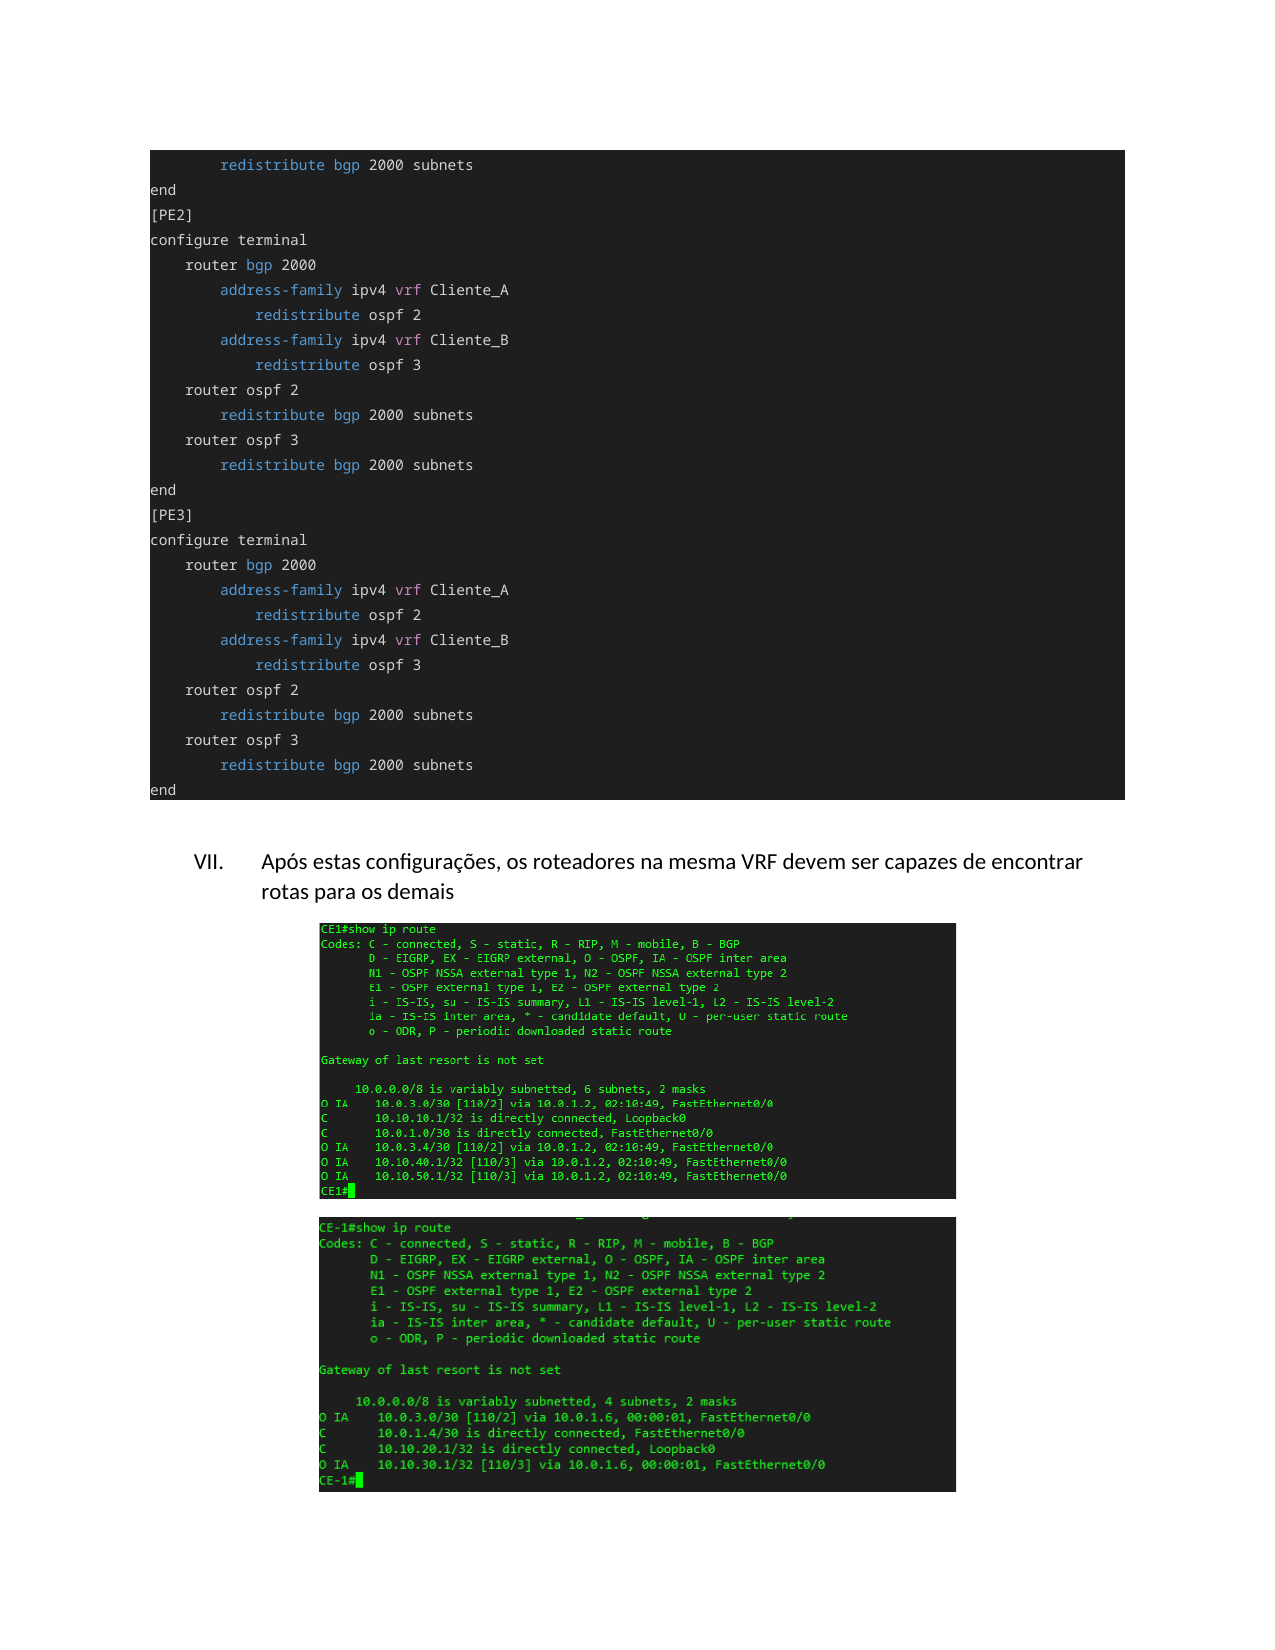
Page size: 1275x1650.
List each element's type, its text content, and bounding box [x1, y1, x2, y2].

text redistribute bgp 2000 subnets [150, 750, 1125, 775]
text configure terminal [150, 525, 1125, 550]
text end [150, 775, 1125, 800]
text address-family ipv4 vrf Cliente_A [150, 575, 1125, 600]
text [PE2] [150, 200, 1125, 225]
text end [150, 475, 1125, 500]
text address-family ipv4 vrf Cliente_B [150, 625, 1125, 650]
text redistribute ospf 3 [150, 650, 1125, 675]
text redistribute ospf 2 [150, 600, 1125, 625]
text address-family ipv4 vrf Cliente_B [150, 325, 1125, 350]
text redistribute bgp 2000 subnets [150, 450, 1125, 475]
text router ospf 2 [150, 675, 1125, 700]
text router bgp 2000 [150, 550, 1125, 575]
text router ospf 2 [150, 375, 1125, 400]
text address-family ipv4 vrf Cliente_A [150, 275, 1125, 300]
list Após estas configurações, os roteadores na mesma VRF devem ser capazes de encontrar rotas para os demais [224, 847, 1125, 905]
text redistribute ospf 2 [150, 300, 1125, 325]
text router bgp 2000 [150, 250, 1125, 275]
text configure terminal [150, 225, 1125, 250]
text redistribute bgp 2000 subnets [150, 150, 1125, 175]
text redistribute bgp 2000 subnets [150, 400, 1125, 425]
text router ospf 3 [150, 725, 1125, 750]
text [PE3] [150, 500, 1125, 525]
text router ospf 3 [150, 425, 1125, 450]
text redistribute ospf 3 [150, 350, 1125, 375]
text end [150, 175, 1125, 200]
text redistribute bgp 2000 subnets [150, 700, 1125, 725]
